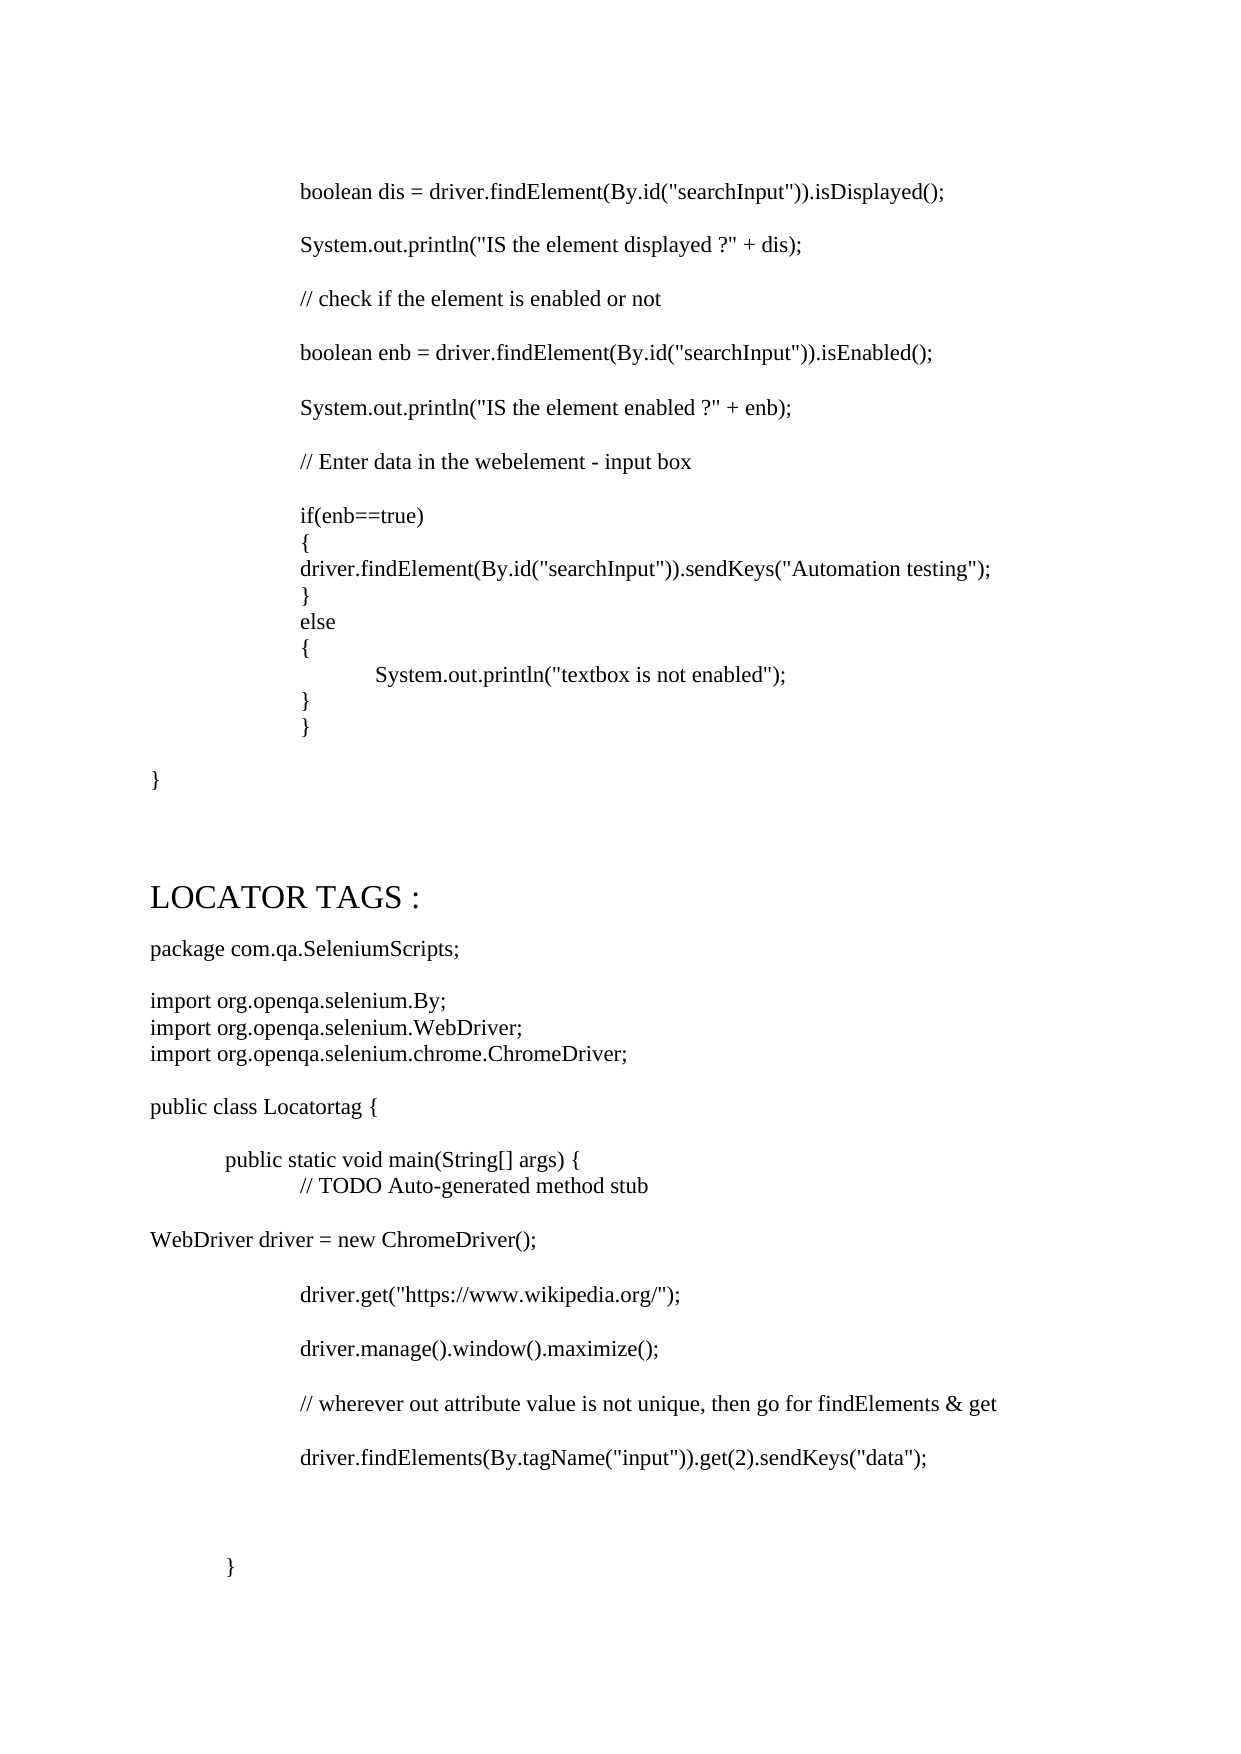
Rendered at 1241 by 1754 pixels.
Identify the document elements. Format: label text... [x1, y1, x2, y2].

text if(enb==true) [150, 503, 1090, 529]
text package com.qa.SeleniumScripts; [150, 935, 1090, 961]
text boolean dis = driver.findElement(By.id("searchInput")).isDisplayed(); [150, 178, 1090, 204]
text { [150, 634, 1090, 661]
text import org.openqa.selenium.chrome.ChromeDriver; [150, 1040, 1090, 1067]
text driver.manage().window().maximize(); [150, 1335, 1090, 1362]
text public static void main(String[] args) { [150, 1146, 1090, 1172]
text } [150, 766, 1090, 792]
text } [150, 582, 1090, 608]
text WebDriver driver = new ChromeDriver(); [150, 1226, 1090, 1253]
text boolean enb = driver.findElement(By.id("searchInput")).isEnabled(); [150, 339, 1090, 366]
text LOCATOR TAGS : [150, 877, 1090, 915]
text else [150, 608, 1090, 634]
text System.out.println("textbox is not enabled"); [150, 661, 1090, 687]
text driver.get("https://www.wikipedia.org/"); [150, 1281, 1090, 1307]
text import org.openqa.selenium.By; [150, 988, 1090, 1014]
text } [150, 713, 1090, 740]
text // TODO Auto-generated method stub [150, 1172, 1090, 1198]
text { [150, 529, 1090, 555]
text System.out.println("IS the element displayed ?" + dis); [150, 231, 1090, 257]
text driver.findElement(By.id("searchInput")).sendKeys("Automation testing"); [150, 555, 1090, 582]
text System.out.println("IS the element enabled ?" + enb); [150, 394, 1090, 420]
text // wherever out attribute value is not unique, then go for findElements & get [150, 1389, 1090, 1416]
text } [150, 1553, 1090, 1579]
text // Enter data in the webelement - input box [150, 448, 1090, 474]
text // check if the element is enabled or not [150, 285, 1090, 311]
text public class Locatortag { [150, 1093, 1090, 1119]
text } [150, 687, 1090, 713]
text import org.openqa.selenium.WebDriver; [150, 1014, 1090, 1040]
text driver.findElements(By.tagName("input")).get(2).sendKeys("data"); [150, 1444, 1090, 1470]
